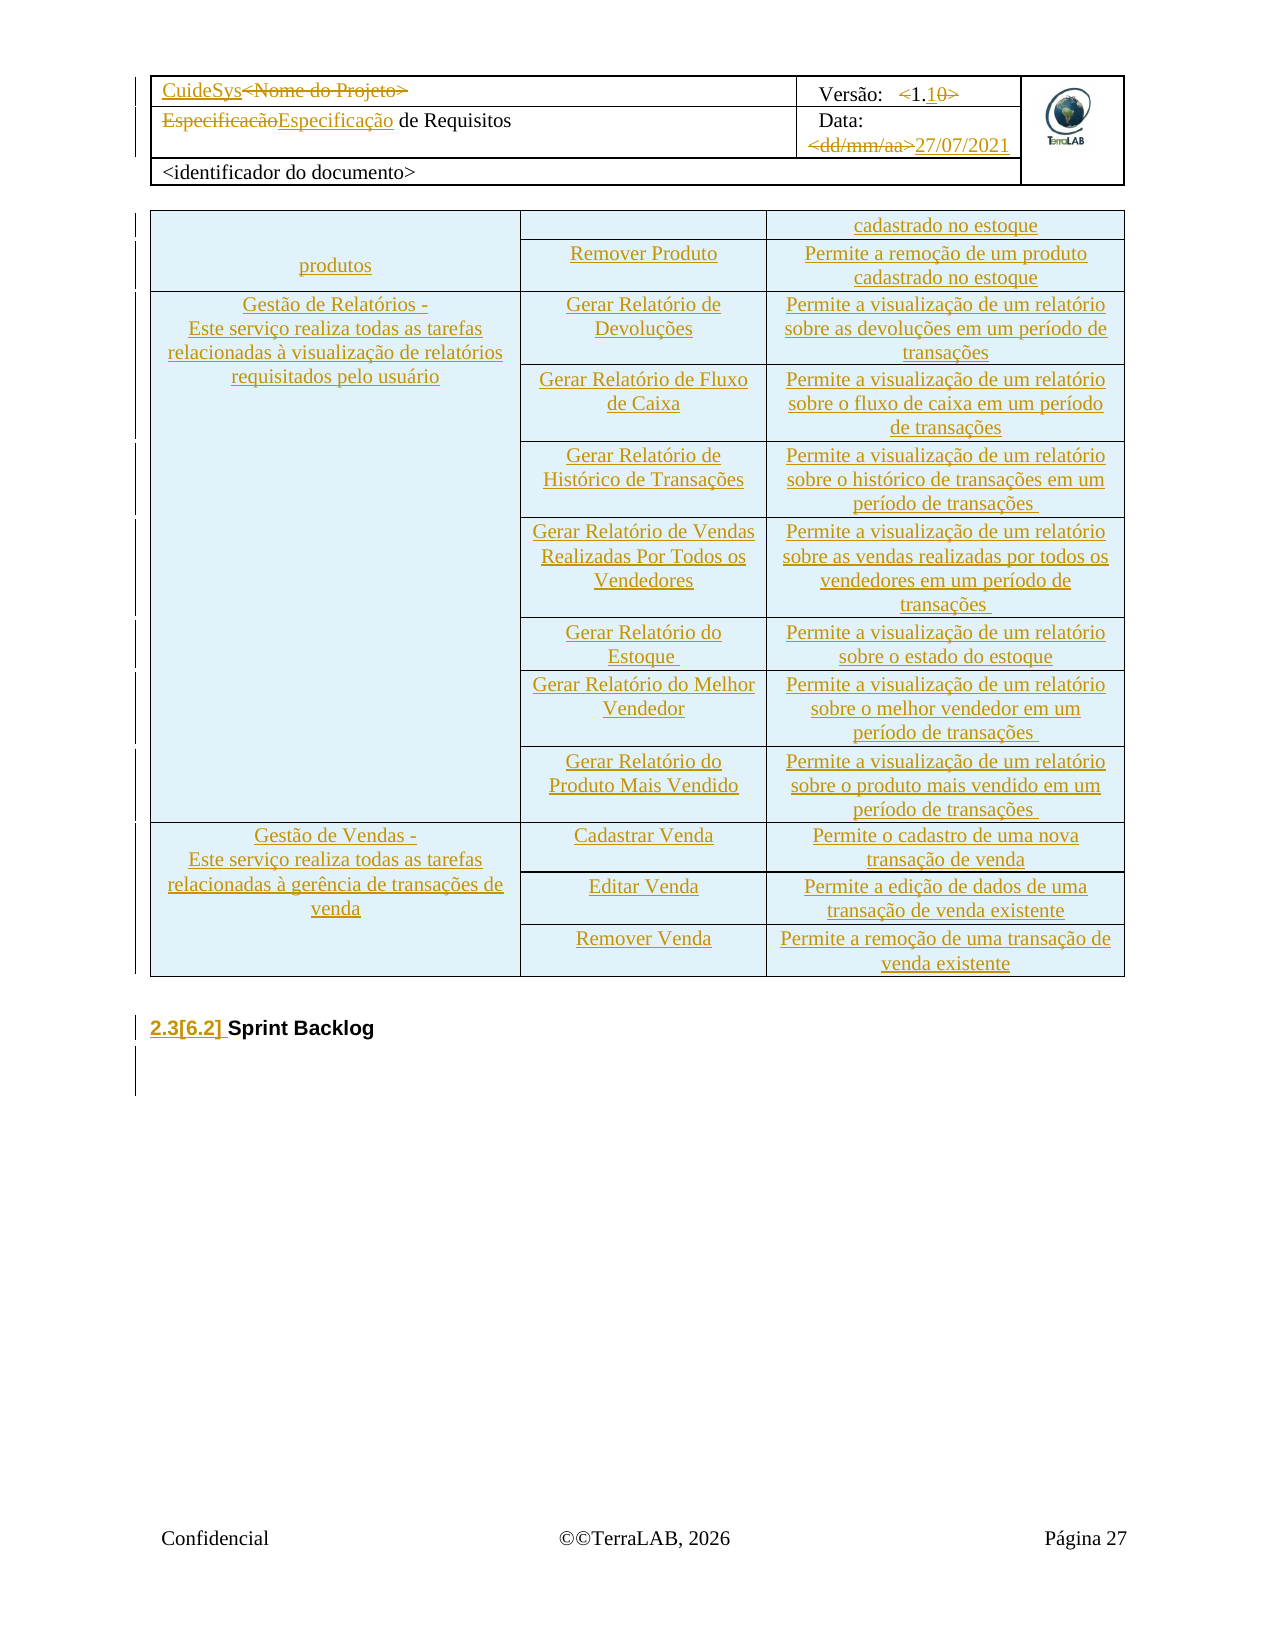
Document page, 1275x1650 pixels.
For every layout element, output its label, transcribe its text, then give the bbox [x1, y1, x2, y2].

picture [1032, 80, 1102, 154]
subtitle Sprint Backlog [150, 1014, 1125, 1039]
